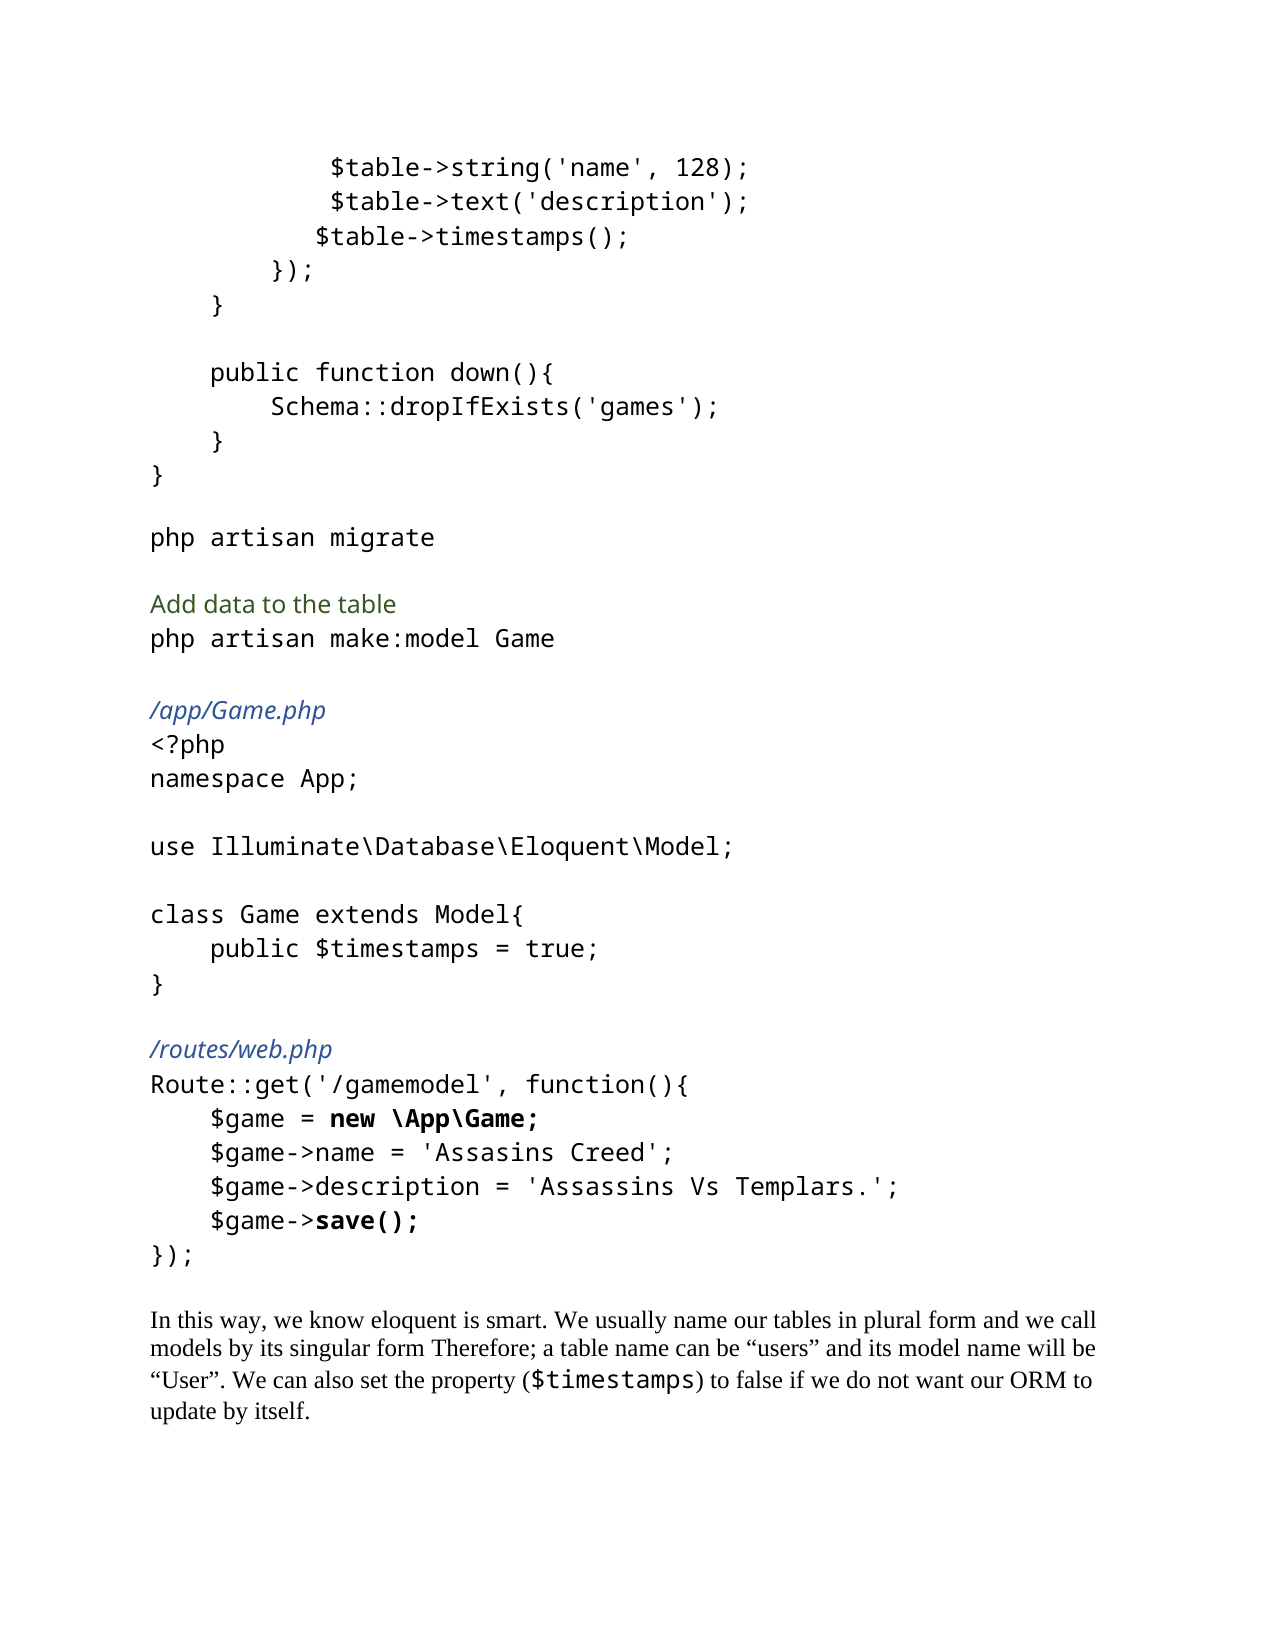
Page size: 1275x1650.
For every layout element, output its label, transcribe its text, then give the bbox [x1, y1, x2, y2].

text namespace App; [150, 761, 1125, 795]
text $table->text('description'); [150, 184, 1125, 218]
text <?php [150, 727, 1125, 761]
text Schema::dropIfExists('games'); [150, 388, 1125, 422]
text public function down(){ [150, 354, 1125, 388]
text php artisan migrate [150, 519, 1125, 553]
text Route::get('/gamemodel', function(){ [150, 1066, 1125, 1100]
text $table->string('name', 128); [150, 150, 1125, 184]
text } [150, 965, 1125, 999]
text }); [150, 1237, 1125, 1271]
text }); [150, 252, 1125, 286]
text class Game extends Model{ [150, 897, 1125, 931]
text $game = new \App\Game; [150, 1100, 1125, 1134]
subtitle /app/Game.php [150, 693, 1125, 727]
subtitle Add data to the table [150, 586, 1125, 620]
text In this way, we know eloquent is smart. We usually name our tables in plural form and we call models by its singular form Therefore; a table name can be “users” and its model name will be “User”. We can also set the property ($timestamps) to false if we do not want our ORM to update by itself. [150, 1305, 1125, 1425]
text php artisan make:model Game [150, 620, 1125, 654]
text } [150, 286, 1125, 320]
text } [150, 422, 1125, 457]
text $game->save(); [150, 1202, 1125, 1237]
text public $timestamps = true; [150, 931, 1125, 965]
text $game->description = 'Assassins Vs Templars.'; [150, 1168, 1125, 1202]
text $table->timestamps(); [150, 218, 1125, 252]
text use Illuminate\Database\Eloquent\Model; [150, 829, 1125, 863]
text $game->name = 'Assasins Creed'; [150, 1134, 1125, 1168]
subtitle /routes/web.php [150, 1032, 1125, 1066]
text } [150, 457, 1125, 491]
